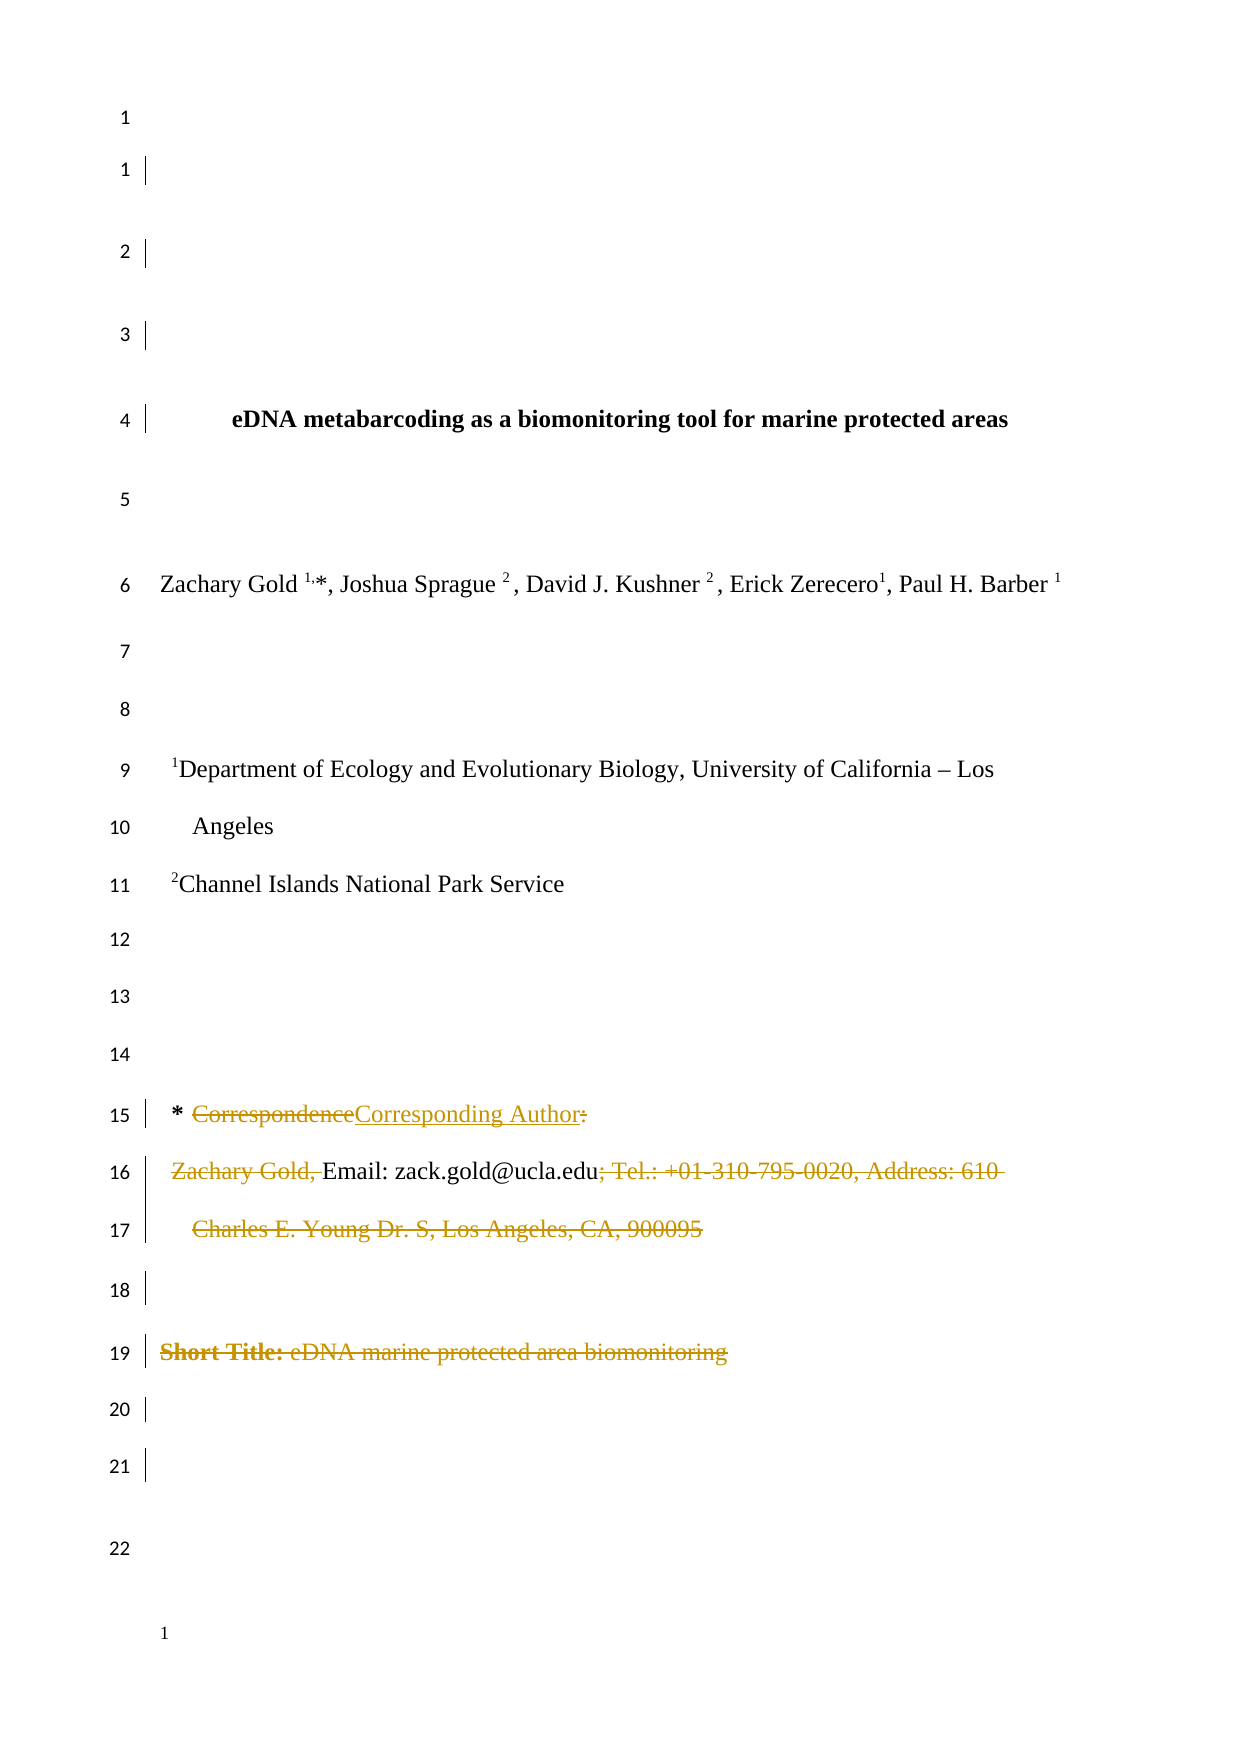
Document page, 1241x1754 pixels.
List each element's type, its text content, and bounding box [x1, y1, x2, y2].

text Email: zack.gold@ucla.edu [171, 1156, 1081, 1242]
title eDNA metabarcoding as a biomonitoring tool for marine protected areas [159, 404, 1081, 432]
text Zachary Gold 1,*, Joshua Sprague 2 , David J. Kushner 2 , Erick Zerecero1, Paul H. Barber 1 [159, 569, 1081, 597]
text 2Channel Islands National Park Service [171, 869, 1081, 897]
text * [171, 1099, 1081, 1127]
text 1Department of Ecology and Evolutionary Biology, University of California – Los Angeles [171, 754, 1081, 840]
